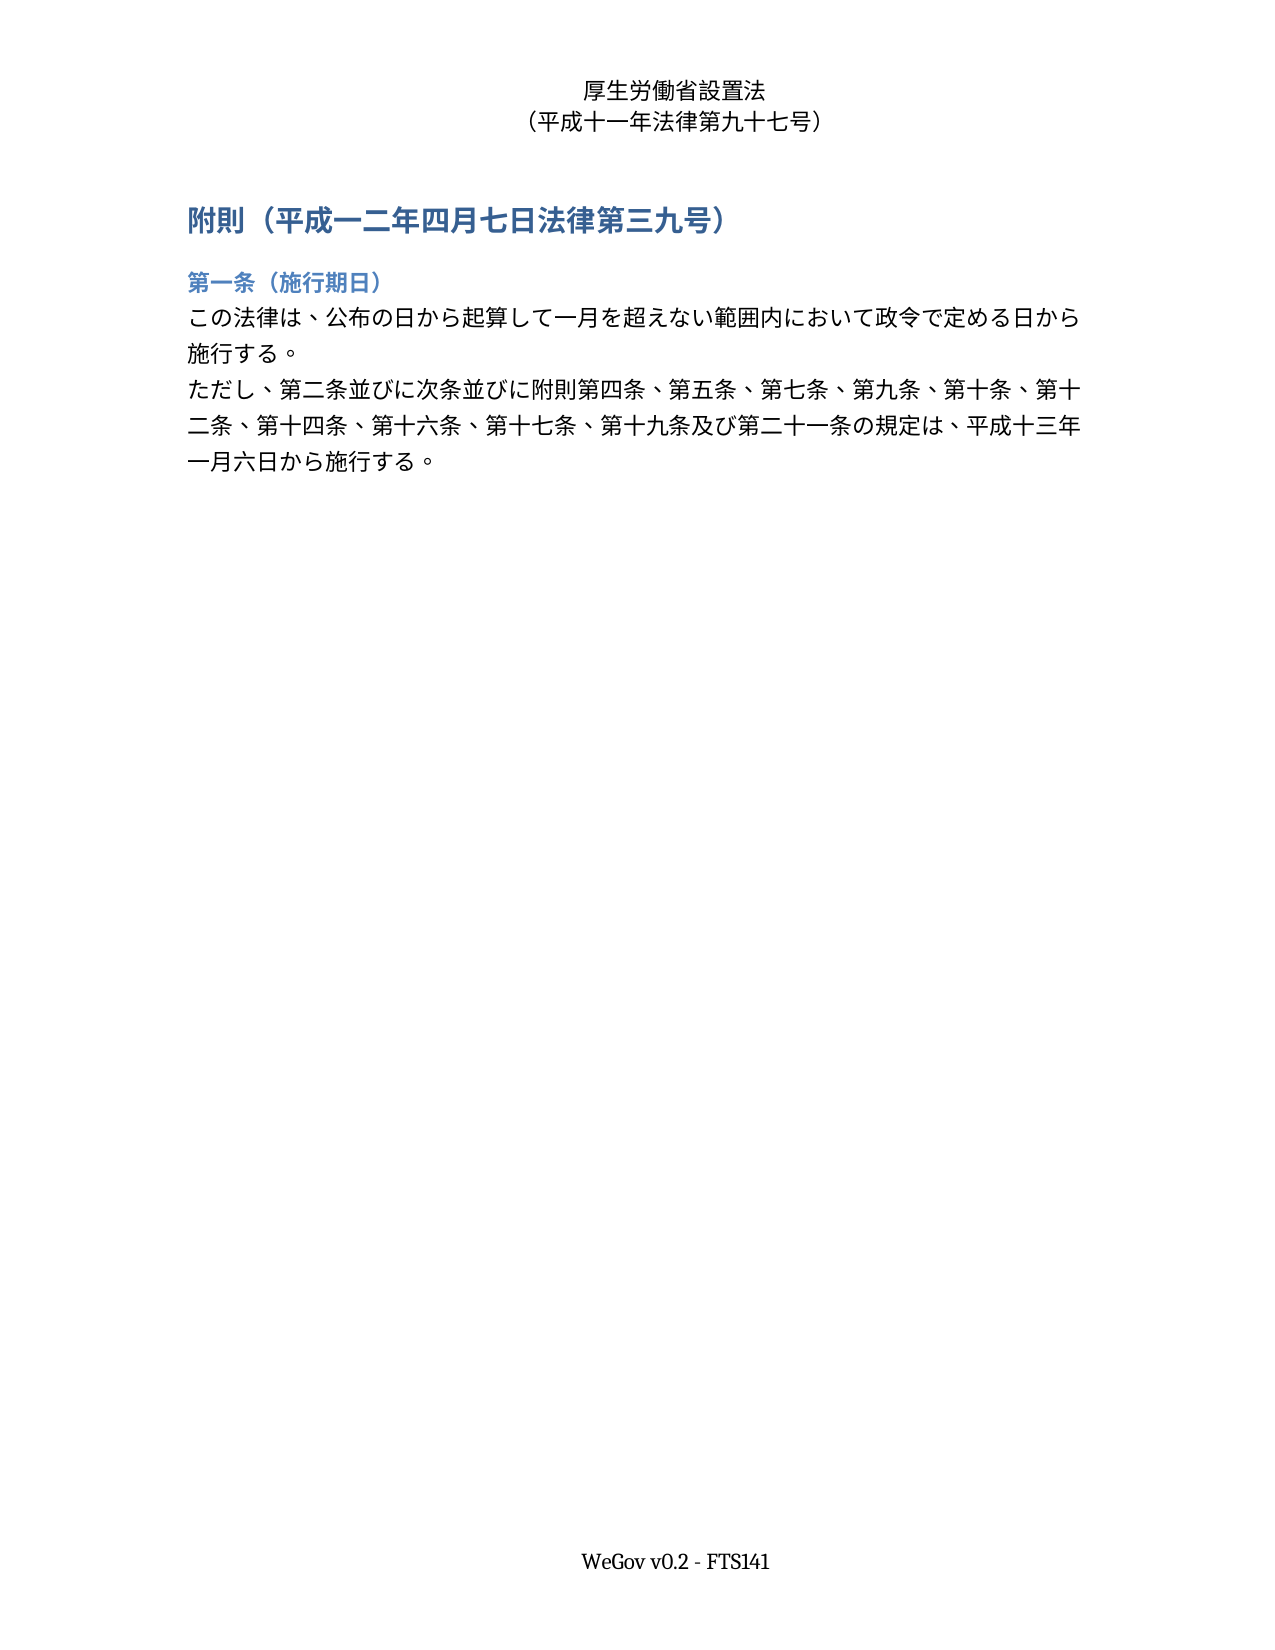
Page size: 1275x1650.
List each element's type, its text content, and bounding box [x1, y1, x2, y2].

text この法律は、公布の日から起算して一月を超えない範囲内において政令で定める日から施行する。 ただし、第二条並びに次条並びに附則第四条、第五条、第七条、第九条、第十条、第十二条、第十四条、第十六条、第十七条、第十九条及び第二十一条の規定は、平成十三年一月六日から施行する。 [187, 302, 1087, 477]
subtitle 附則（平成一二年四月七日法律第三九号） [187, 200, 1087, 240]
subtitle 第一条（施行期日） [187, 266, 1087, 298]
